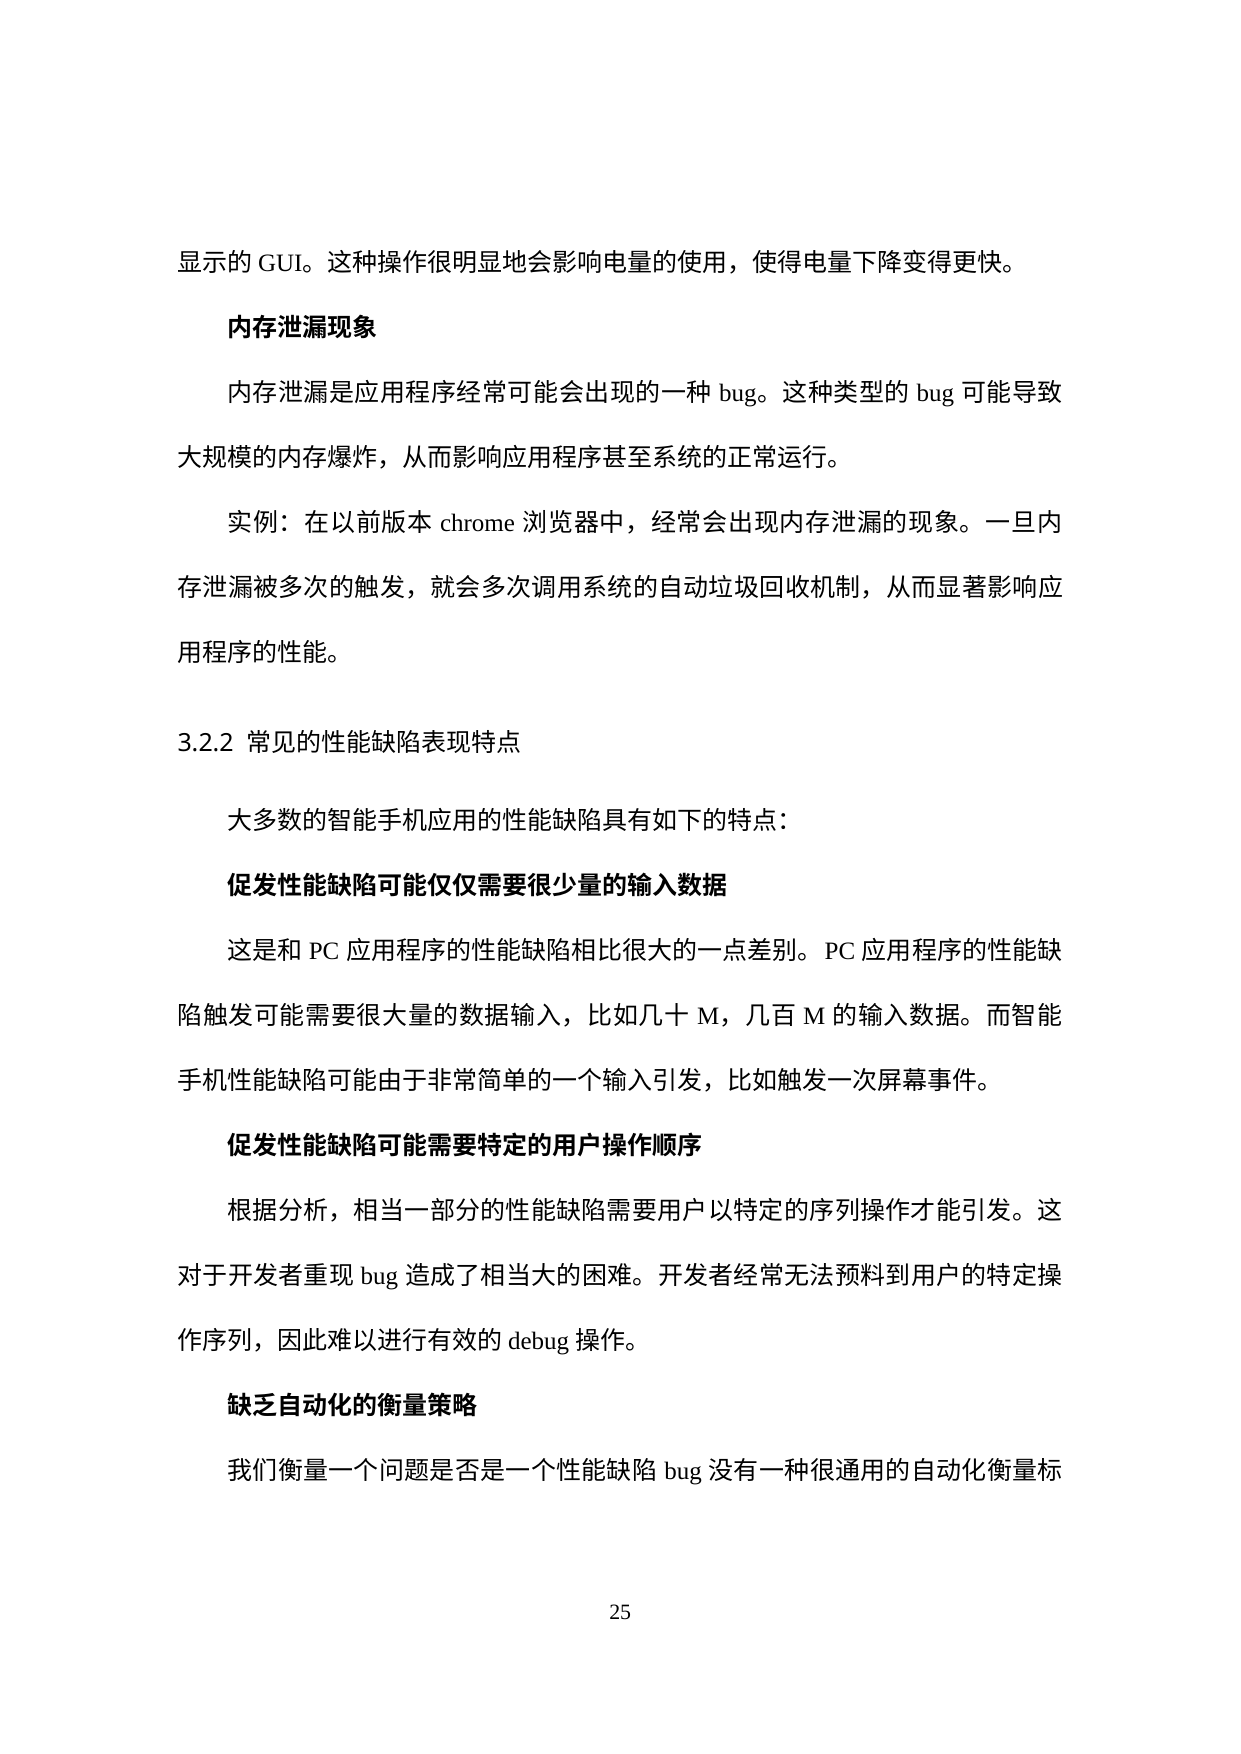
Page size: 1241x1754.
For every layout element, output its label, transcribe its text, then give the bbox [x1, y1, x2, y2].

text 大多数的智能手机应用的性能缺陷具有如下的特点： [177, 786, 1063, 851]
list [177, 228, 1063, 293]
text 促发性能缺陷可能仅仅需要很少量的输入数据 [177, 851, 1063, 916]
list 实例：在以前版本 chrome 浏览器中，经常会出现内存泄漏的现象。一旦内存泄漏被多次的触发，就会多次调用系统的自动垃圾回收机制，从而显著影响应用程序的性能。 [177, 488, 1063, 683]
text 3.2.2 常见的性能缺陷表现特点 [177, 708, 1063, 773]
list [177, 1436, 1063, 1501]
list 促发性能缺陷可能需要特定的用户操作顺序 [177, 1111, 1063, 1176]
list 内存泄漏现象 [177, 293, 1063, 358]
list 缺乏自动化的衡量策略 [177, 1371, 1063, 1436]
list 这是和 PC 应用程序的性能缺陷相比很大的一点差别。PC 应用程序的性能缺陷触发可能需要很大量的数据输入，比如几十 M，几百 M 的输入数据。而智能手机性能缺陷可能由于非常简单的一个输入引发，比如触发一次屏幕事件。 [177, 916, 1063, 1111]
list 根据分析，相当一部分的性能缺陷需要用户以特定的序列操作才能引发。这对于开发者重现 bug 造成了相当大的困难。开发者经常无法预料到用户的特定操作序列，因此难以进行有效的 debug 操作。 [177, 1176, 1063, 1371]
list 内存泄漏是应用程序经常可能会出现的一种 bug。这种类型的 bug 可能导致大规模的内存爆炸，从而影响应用程序甚至系统的正常运行。 [177, 358, 1063, 488]
